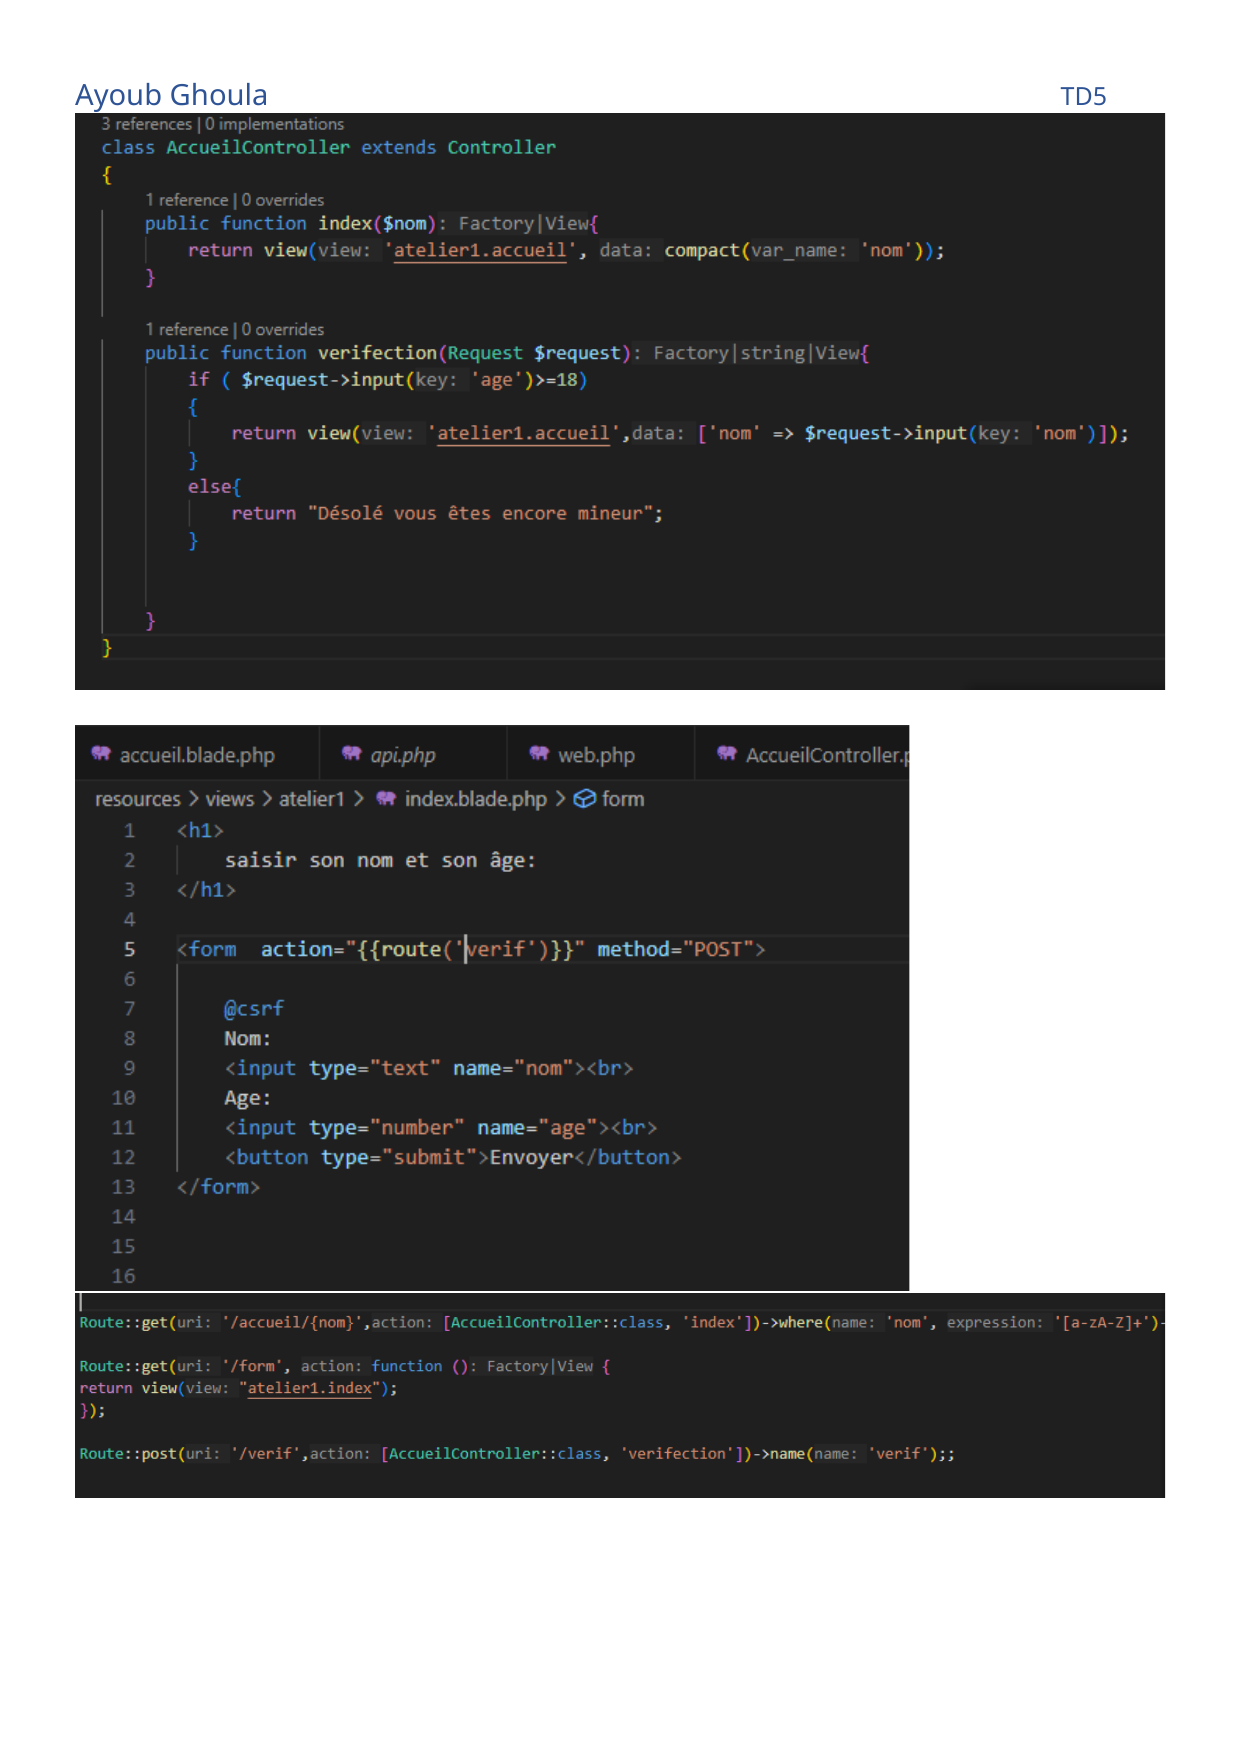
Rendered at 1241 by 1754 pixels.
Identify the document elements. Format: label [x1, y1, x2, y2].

picture [75, 113, 1166, 690]
picture [75, 725, 910, 1291]
picture [75, 1293, 1166, 1498]
